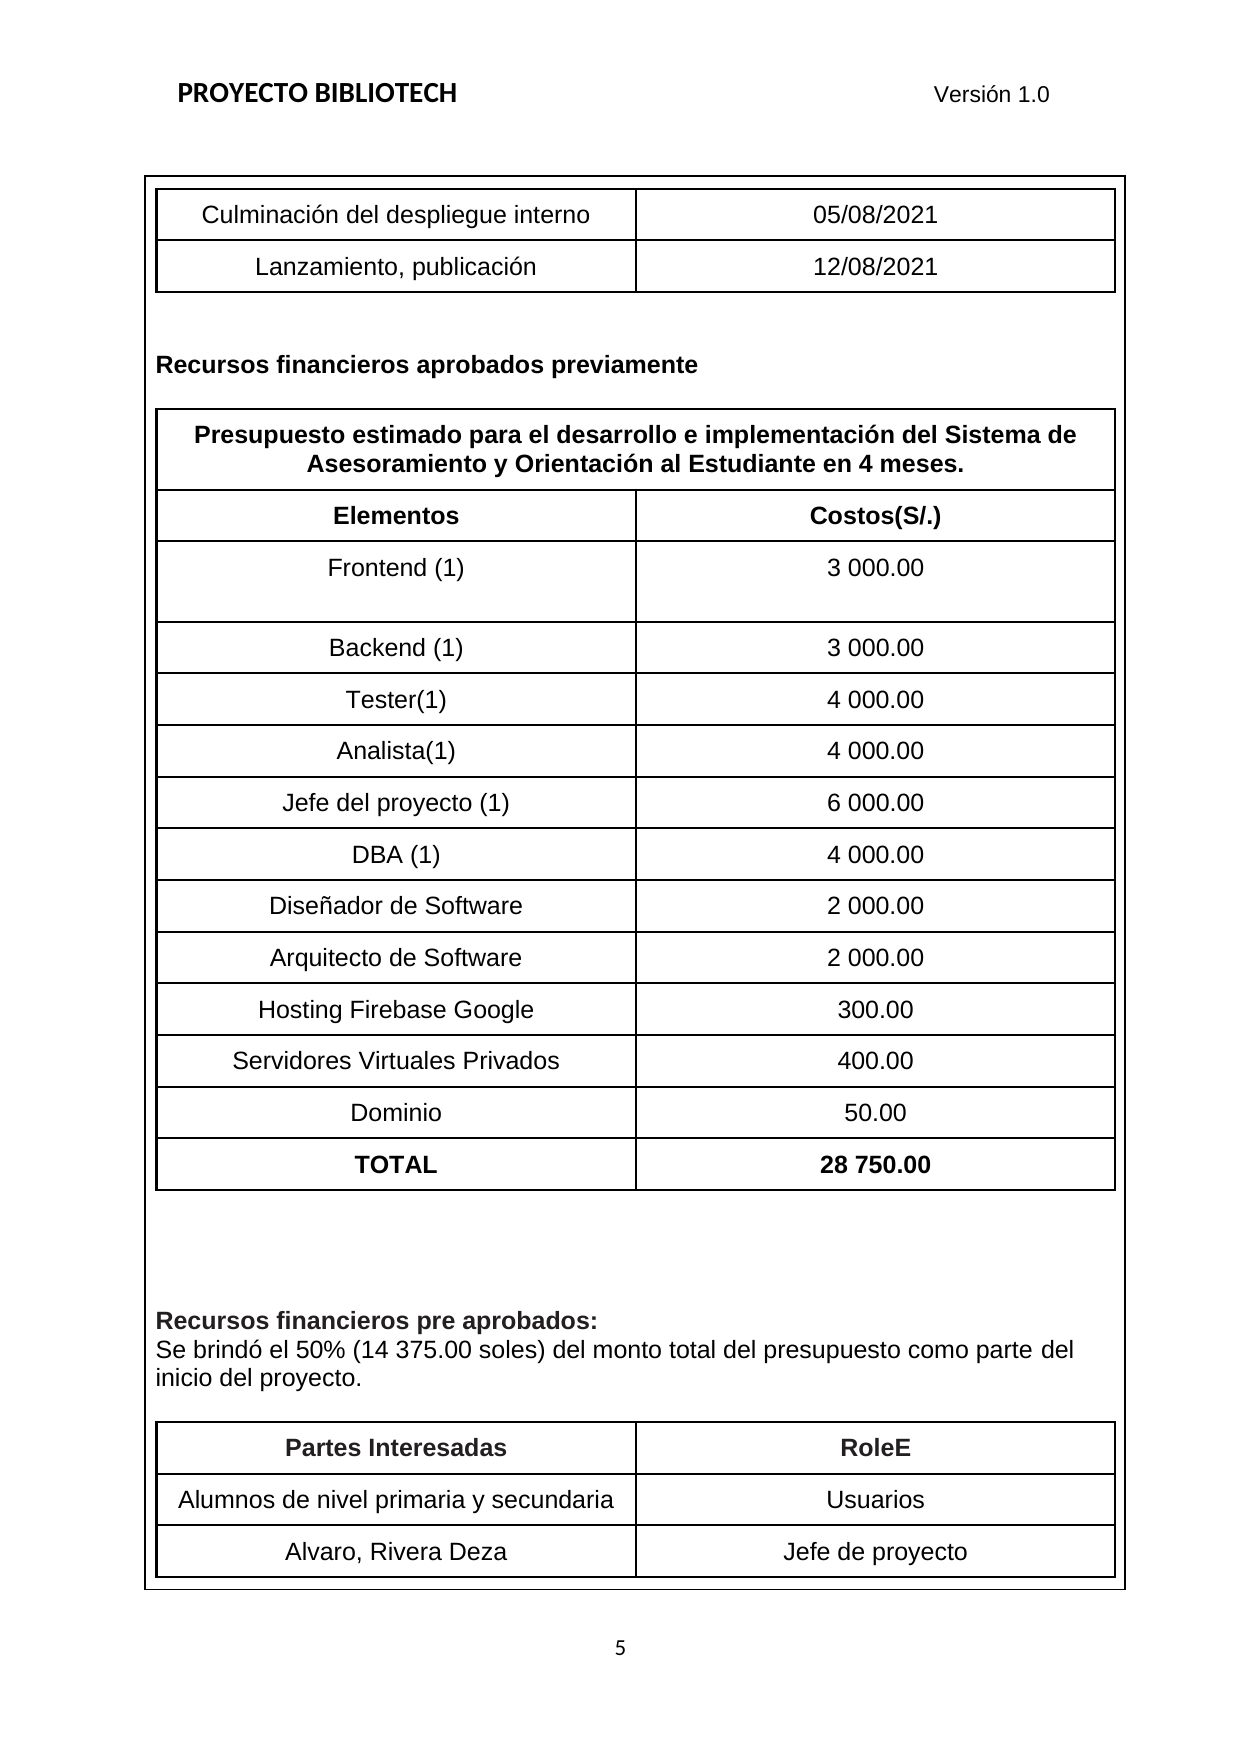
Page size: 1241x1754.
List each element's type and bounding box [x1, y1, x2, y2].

table_cell [146, 177, 1124, 1588]
